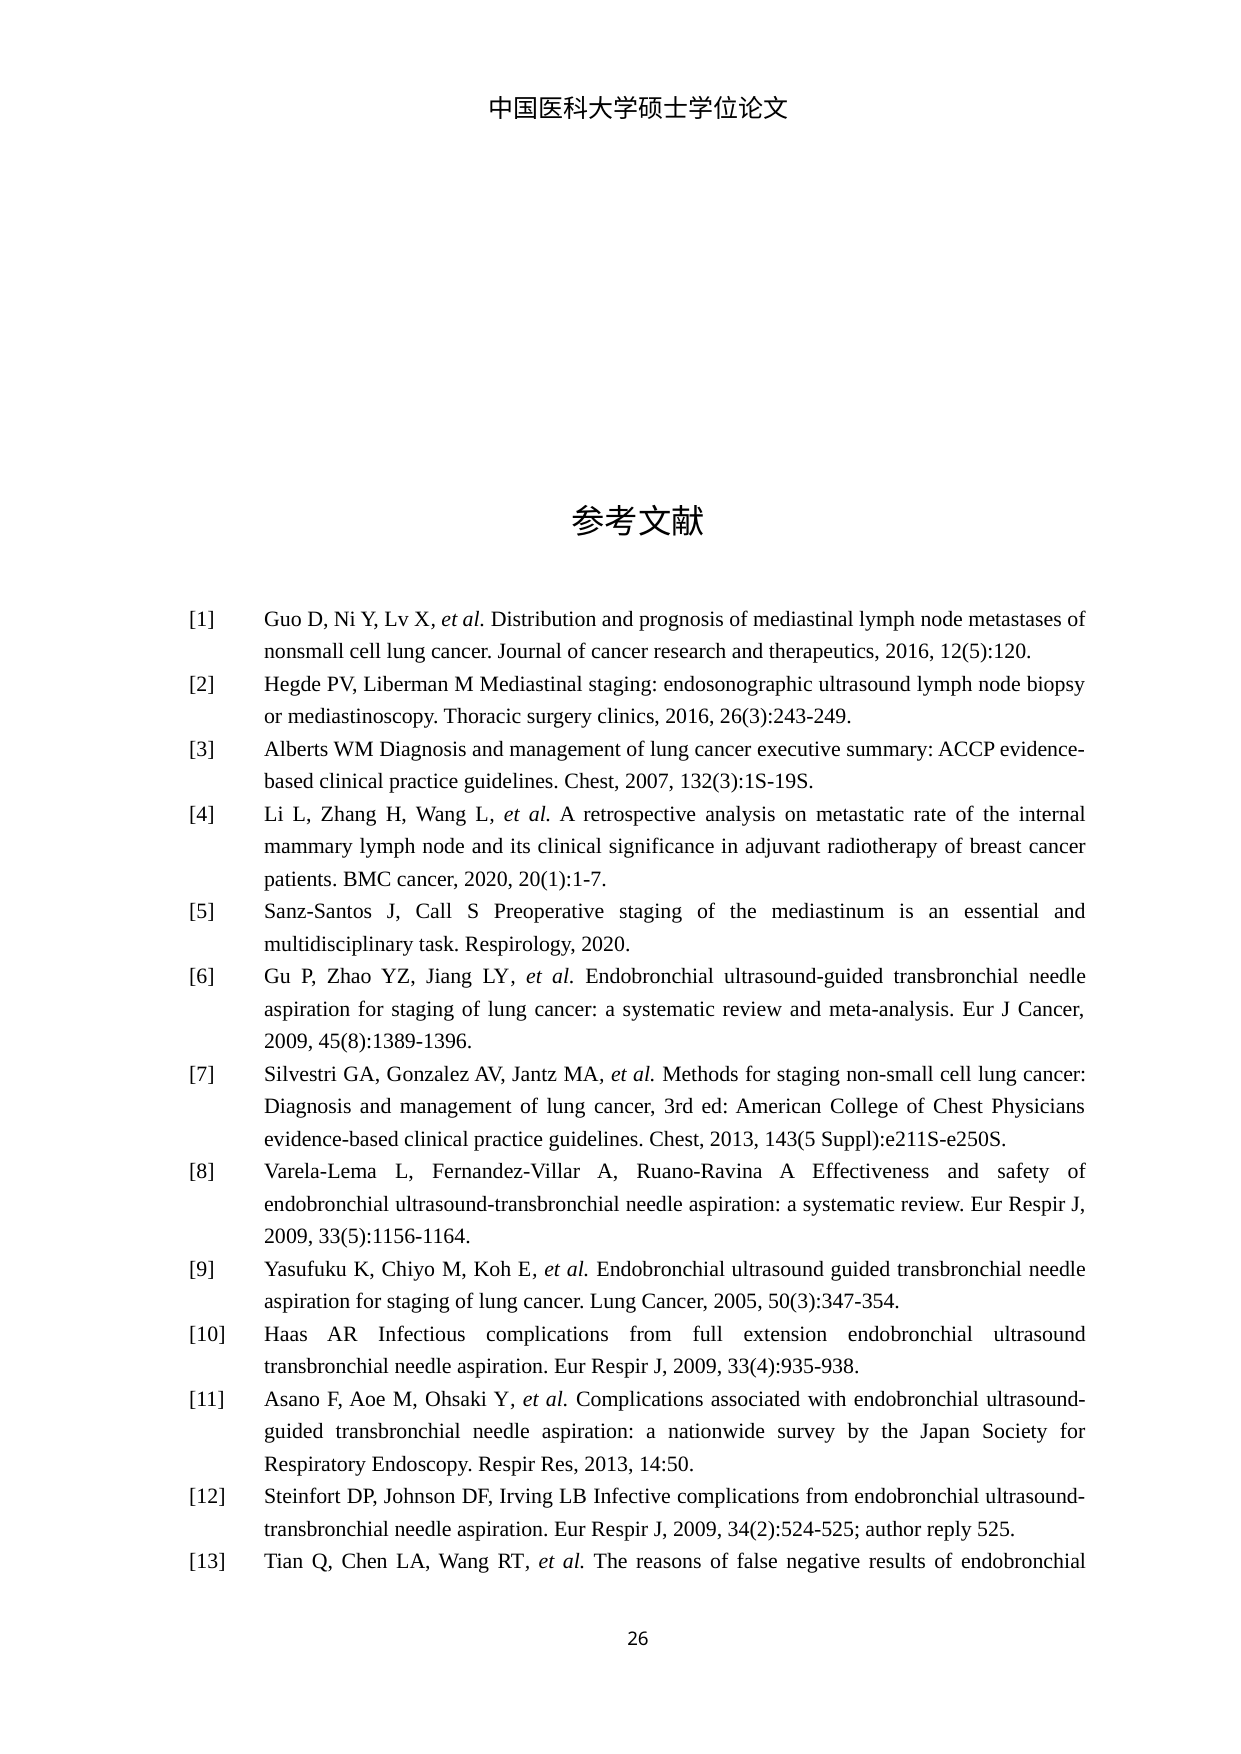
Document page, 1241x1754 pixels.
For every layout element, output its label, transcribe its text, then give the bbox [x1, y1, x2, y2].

text [11] Asano F, Aoe M, Ohsaki Y, et al. Complications associated with endobronchial ultrasound-guided transbronchial needle aspiration: a nationwide survey by the Japan Society for Respiratory Endoscopy. Respir Res, 2013, 14:50. [189, 1382, 1087, 1479]
text 参考文献 [189, 487, 1087, 552]
text [4] Li L, Zhang H, Wang L, et al. A retrospective analysis on metastatic rate of the internal mammary lymph node and its clinical significance in adjuvant radiotherapy of breast cancer patients. BMC cancer, 2020, 20(1):1-7. [189, 797, 1087, 894]
text [1] Guo D, Ni Y, Lv X, et al. Distribution and prognosis of mediastinal lymph node metastases of nonsmall cell lung cancer. Journal of cancer research and therapeutics, 2016, 12(5):120. [189, 602, 1087, 667]
text [2] Hegde PV, Liberman M Mediastinal staging: endosonographic ultrasound lymph node biopsy or mediastinoscopy. Thoracic surgery clinics, 2016, 26(3):243-249. [189, 667, 1087, 732]
text [9] Yasufuku K, Chiyo M, Koh E, et al. Endobronchial ultrasound guided transbronchial needle aspiration for staging of lung cancer. Lung Cancer, 2005, 50(3):347-354. [189, 1252, 1087, 1317]
text [10] Haas AR Infectious complications from full extension endobronchial ultrasound transbronchial needle aspiration. Eur Respir J, 2009, 33(4):935-938. [189, 1317, 1087, 1382]
text [5] Sanz-Santos J, Call S Preoperative staging of the mediastinum is an essential and multidisciplinary task. Respirology, 2020. [189, 894, 1087, 959]
text [7] Silvestri GA, Gonzalez AV, Jantz MA, et al. Methods for staging non-small cell lung cancer: Diagnosis and management of lung cancer, 3rd ed: American College of Chest Physicians evidence-based clinical practice guidelines. Chest, 2013, 143(5 Suppl):e211S-e250S. [189, 1057, 1087, 1154]
text [6] Gu P, Zhao YZ, Jiang LY, et al. Endobronchial ultrasound-guided transbronchial needle aspiration for staging of lung cancer: a systematic review and meta-analysis. Eur J Cancer, 2009, 45(8):1389-1396. [189, 959, 1087, 1057]
text [3] Alberts WM Diagnosis and management of lung cancer executive summary: ACCP evidence-based clinical practice guidelines. Chest, 2007, 132(3):1S-19S. [189, 732, 1087, 797]
text [8] Varela-Lema L, Fernandez-Villar A, Ruano-Ravina A Effectiveness and safety of endobronchial ultrasound-transbronchial needle aspiration: a systematic review. Eur Respir J, 2009, 33(5):1156-1164. [189, 1154, 1087, 1252]
